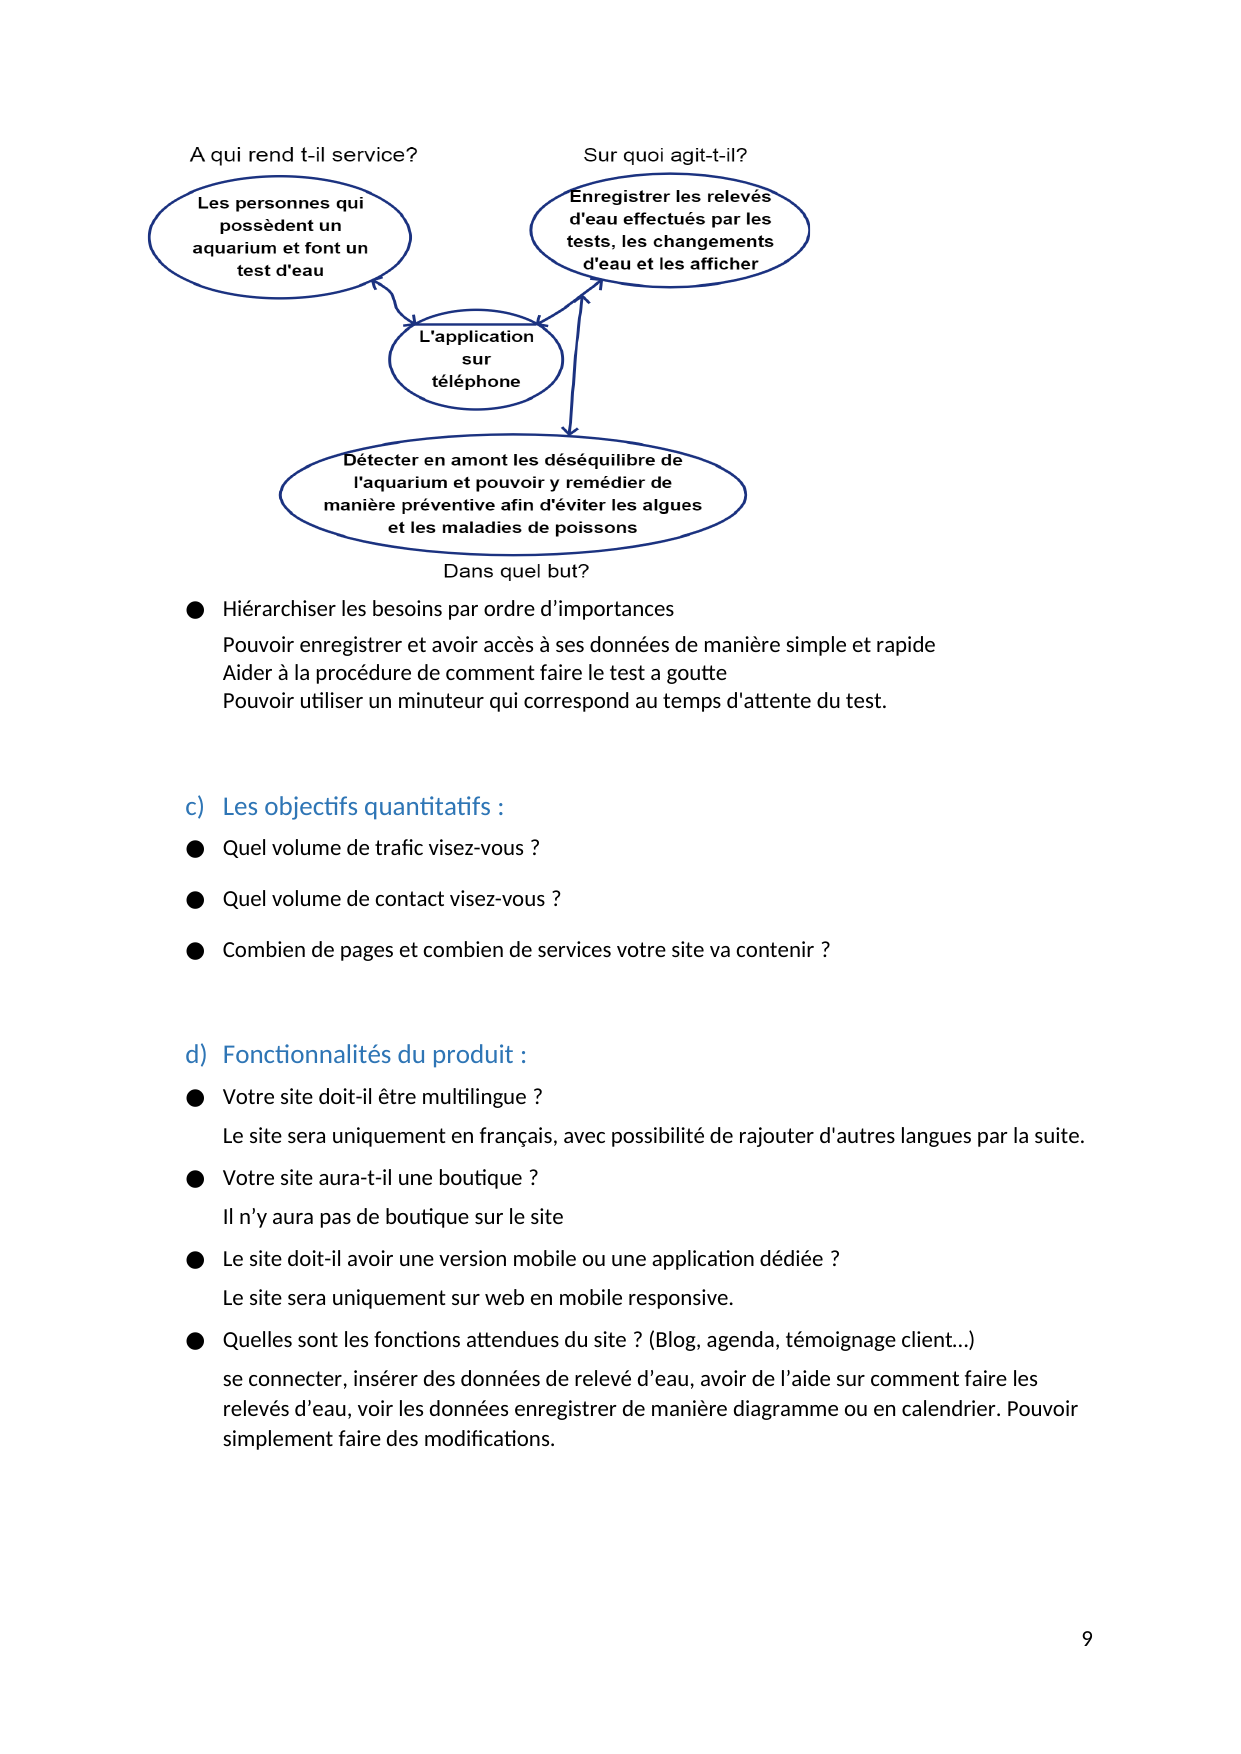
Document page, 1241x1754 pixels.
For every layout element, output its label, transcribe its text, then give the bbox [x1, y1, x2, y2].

picture [147, 147, 810, 581]
text Pouvoir enregistrer et avoir accès à ses données de manière simple et rapide [223, 630, 1093, 658]
text Pouvoir utiliser un minuteur qui correspond au temps d'attente du test. [223, 686, 1093, 714]
text se connecter, insérer des données de relevé d’eau, avoir de l’aide sur comment faire les relevés d’eau, voir les données enregistrer de manière diagramme ou en calendrier. Pouvoir simplement faire des modifications. [223, 1364, 1093, 1452]
list Hiérarchiser les besoins par ordre d’importances [185, 583, 1093, 630]
list Votre site aura-t-il une boutique ? [185, 1151, 1093, 1198]
text Il n’y aura pas de boutique sur le site [223, 1202, 1093, 1230]
subtitle Fonctionnalités du produit : [185, 1037, 1093, 1070]
subtitle Les objectifs quantitatifs : [185, 789, 1093, 822]
list Votre site doit-il être multilingue ? [185, 1070, 1093, 1117]
text Aider à la procédure de comment faire le test a goutte [223, 658, 1093, 686]
list Quel volume de contact visez-vous ? [185, 872, 1093, 919]
list Combien de pages et combien de services votre site va contenir ? [185, 923, 1093, 970]
list Quel volume de trafic visez-vous ? [185, 822, 1093, 869]
list Quelles sont les fonctions attendues du site ? (Blog, agenda, témoignage client…) [185, 1313, 1093, 1360]
text Le site sera uniquement sur web en mobile responsive. [223, 1283, 1093, 1311]
list Le site doit-il avoir une version mobile ou une application dédiée ? [185, 1232, 1093, 1279]
text Le site sera uniquement en français, avec possibilité de rajouter d'autres langues par la suite. [223, 1121, 1093, 1149]
